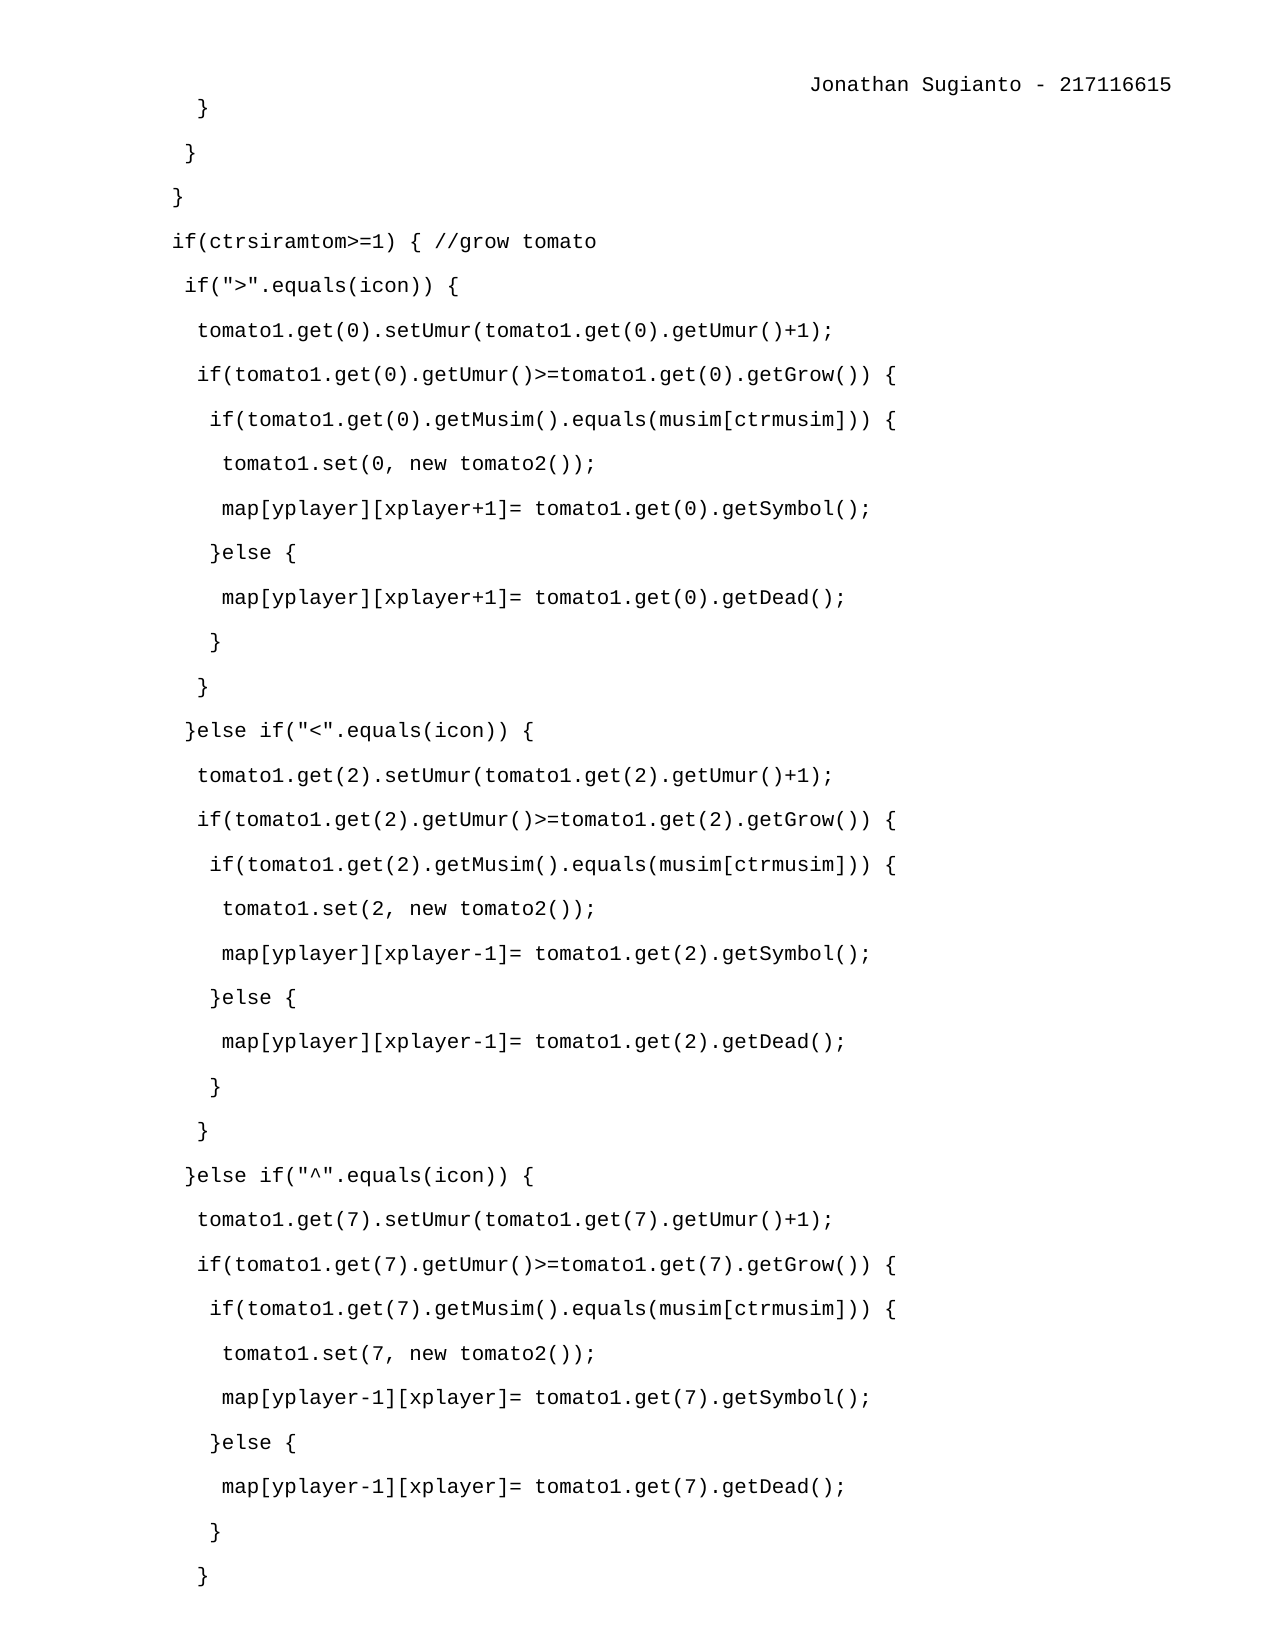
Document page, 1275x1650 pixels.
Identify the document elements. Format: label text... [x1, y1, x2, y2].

text if(tomato1.get(0).getMusim().equals(musim[ctrmusim])) { [59, 409, 1216, 432]
text } [59, 676, 1216, 699]
text }else { [59, 542, 1216, 566]
text } [59, 631, 1216, 655]
text } [59, 97, 1216, 121]
text }else if("^".equals(icon)) { [59, 1165, 1216, 1188]
text if(tomato1.get(2).getUmur()>=tomato1.get(2).getGrow()) { [59, 809, 1216, 833]
text if(tomato1.get(7).getUmur()>=tomato1.get(7).getGrow()) { [59, 1254, 1216, 1277]
text tomato1.get(7).setUmur(tomato1.get(7).getUmur()+1); [59, 1209, 1216, 1233]
text if(ctrsiramtom>=1) { //grow tomato [59, 231, 1216, 254]
text map[yplayer][xplayer-1]= tomato1.get(2).getDead(); [59, 1031, 1216, 1055]
text if(tomato1.get(2).getMusim().equals(musim[ctrmusim])) { [59, 853, 1216, 877]
text tomato1.set(7, new tomato2()); [59, 1343, 1216, 1366]
text map[yplayer-1][xplayer]= tomato1.get(7).getSymbol(); [59, 1387, 1216, 1411]
text }else { [59, 1432, 1216, 1455]
text tomato1.set(2, new tomato2()); [59, 898, 1216, 922]
text map[yplayer][xplayer-1]= tomato1.get(2).getSymbol(); [59, 942, 1216, 966]
text if(tomato1.get(0).getUmur()>=tomato1.get(0).getGrow()) { [59, 364, 1216, 388]
text } [59, 1120, 1216, 1144]
text } [59, 142, 1216, 166]
text } [59, 1565, 1216, 1589]
text } [59, 1076, 1216, 1099]
text }else if("<".equals(icon)) { [59, 720, 1216, 744]
text } [59, 186, 1216, 210]
text map[yplayer][xplayer+1]= tomato1.get(0).getSymbol(); [59, 498, 1216, 521]
text if(">".equals(icon)) { [59, 275, 1216, 299]
text map[yplayer-1][xplayer]= tomato1.get(7).getDead(); [59, 1476, 1216, 1500]
text if(tomato1.get(7).getMusim().equals(musim[ctrmusim])) { [59, 1298, 1216, 1322]
text map[yplayer][xplayer+1]= tomato1.get(0).getDead(); [59, 587, 1216, 610]
text }else { [59, 987, 1216, 1011]
text tomato1.set(0, new tomato2()); [59, 453, 1216, 477]
text tomato1.get(2).setUmur(tomato1.get(2).getUmur()+1); [59, 764, 1216, 788]
text } [59, 1521, 1216, 1544]
text tomato1.get(0).setUmur(tomato1.get(0).getUmur()+1); [59, 320, 1216, 343]
